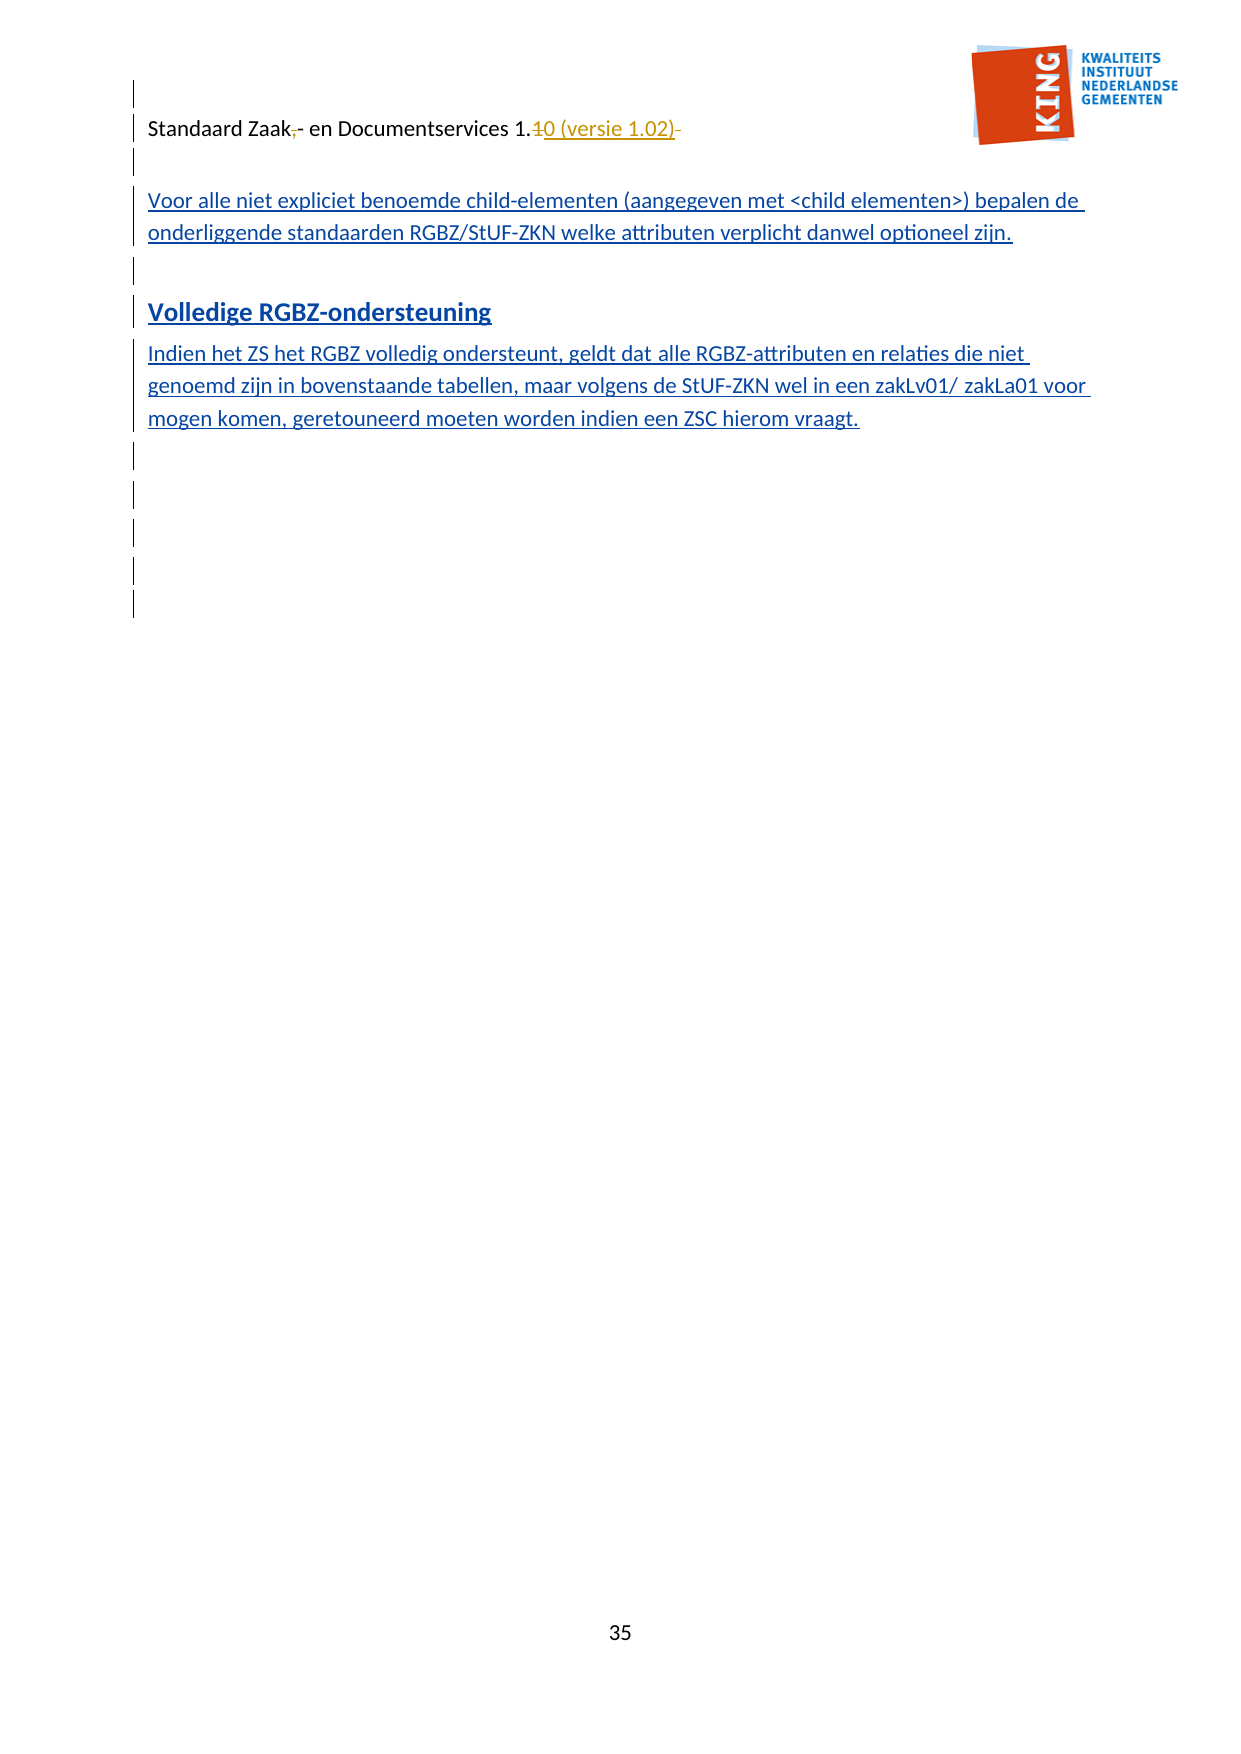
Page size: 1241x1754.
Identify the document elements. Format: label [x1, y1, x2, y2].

picture [971, 45, 1178, 145]
